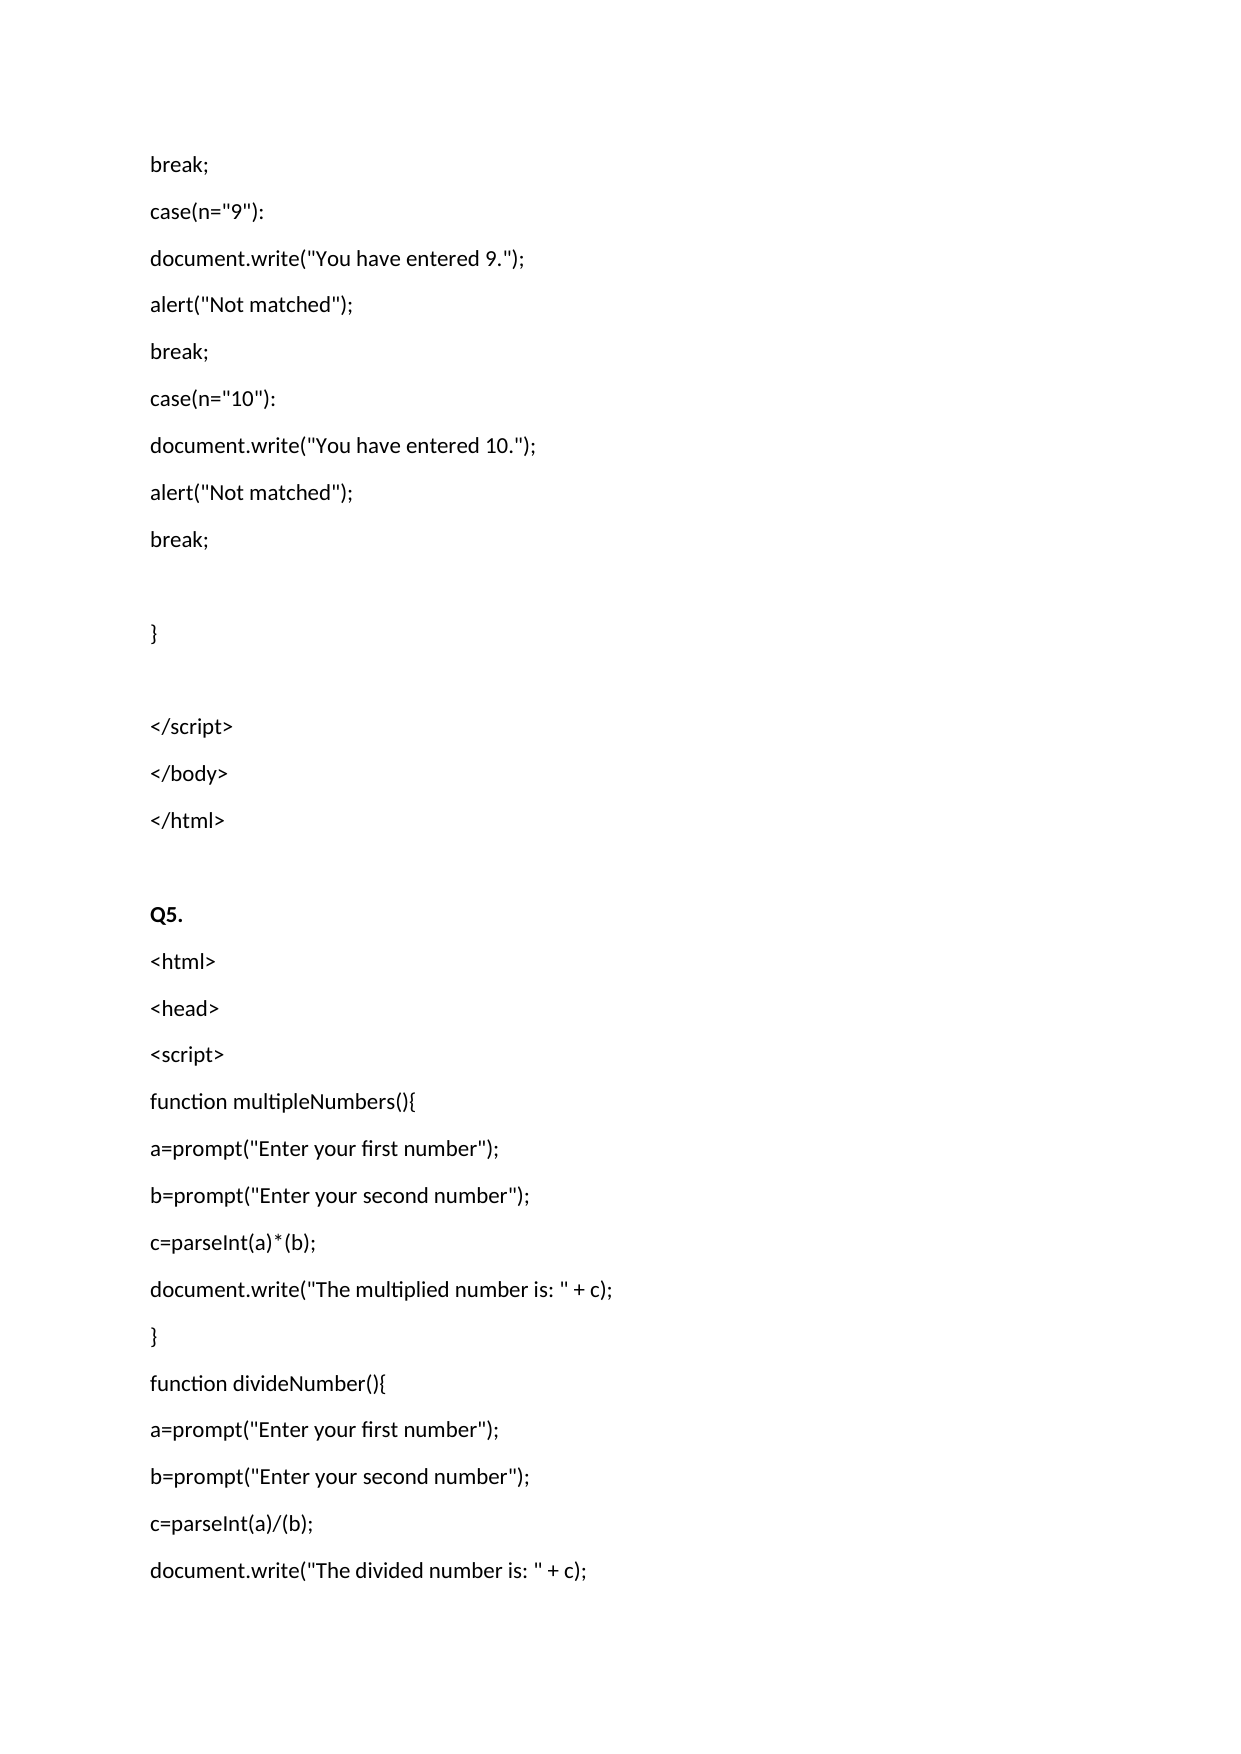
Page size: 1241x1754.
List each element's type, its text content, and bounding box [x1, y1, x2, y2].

text </body> [150, 759, 1090, 787]
text break; [150, 337, 1090, 366]
text document.write("The multiplied number is: " + c); [150, 1275, 1090, 1303]
text case(n="9"): [150, 197, 1090, 225]
text case(n="10"): [150, 384, 1090, 412]
text a=prompt("Enter your first number"); [150, 1134, 1090, 1162]
text } [150, 619, 1090, 647]
text break; [150, 150, 1090, 178]
text alert("Not matched"); [150, 478, 1090, 506]
text Q5. [150, 900, 1090, 928]
text <script> [150, 1041, 1090, 1069]
text a=prompt("Enter your first number"); [150, 1416, 1090, 1444]
text document.write("The divided number is: " + c); [150, 1556, 1090, 1584]
text document.write("You have entered 9."); [150, 244, 1090, 272]
text </script> [150, 712, 1090, 741]
text c=parseInt(a)*(b); [150, 1228, 1090, 1256]
text b=prompt("Enter your second number"); [150, 1181, 1090, 1209]
text <html> [150, 947, 1090, 975]
text function multipleNumbers(){ [150, 1087, 1090, 1116]
text c=parseInt(a)/(b); [150, 1509, 1090, 1537]
text } [150, 1322, 1090, 1350]
text alert("Not matched"); [150, 291, 1090, 319]
text </html> [150, 806, 1090, 834]
text b=prompt("Enter your second number"); [150, 1462, 1090, 1491]
text break; [150, 525, 1090, 553]
text document.write("You have entered 10."); [150, 431, 1090, 459]
text function divideNumber(){ [150, 1369, 1090, 1397]
text <head> [150, 994, 1090, 1022]
